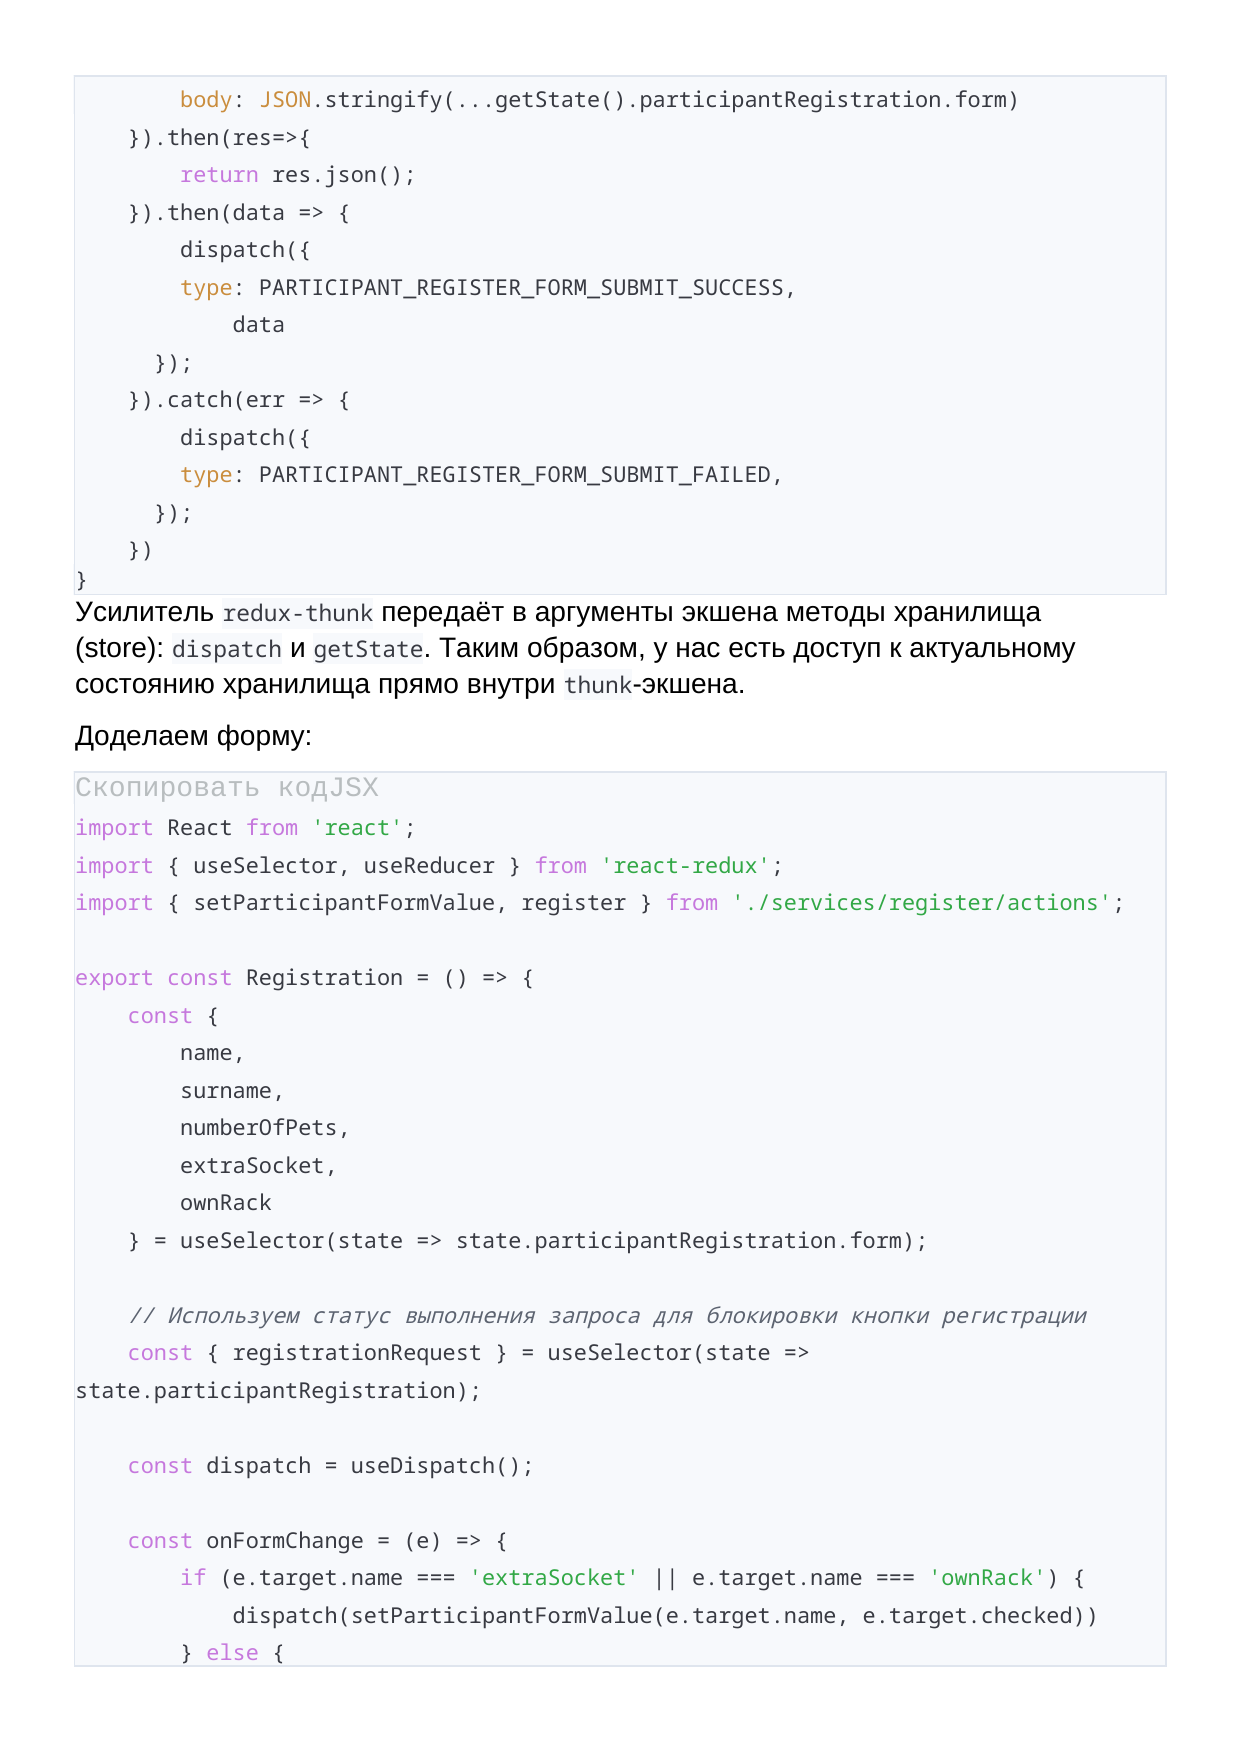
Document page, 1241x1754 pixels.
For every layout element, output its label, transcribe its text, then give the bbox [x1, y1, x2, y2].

text const onFormChange = (e) => { [75, 1517, 1165, 1554]
text } [75, 562, 1165, 594]
text ownRack [75, 1179, 1165, 1217]
text import { setParticipantFormValue, register } from './services/register/actions'; [75, 879, 1165, 917]
text surname, [75, 1067, 1165, 1104]
text } = useSelector(state => state.participantRegistration.form); [75, 1217, 1165, 1254]
text // Используем статус выполнения запроса для блокировки кнопки регистрации [75, 1292, 1165, 1329]
text dispatch({ [75, 227, 1165, 264]
text return res.json(); [75, 152, 1165, 189]
text }) [75, 527, 1165, 562]
text }).then(data => { [75, 189, 1165, 227]
text dispatch({ [75, 414, 1165, 452]
text numberOfPets, [75, 1104, 1165, 1142]
text dispatch(setParticipantFormValue(e.target.name, e.target.checked)) [75, 1592, 1165, 1629]
text if (e.target.name === 'extraSocket' || e.target.name === 'ownRack') { [75, 1554, 1165, 1592]
text } else { [75, 1629, 1165, 1665]
text Доделаем форму: [75, 719, 1165, 752]
text type: PARTICIPANT_REGISTER_FORM_SUBMIT_SUCCESS, [75, 264, 1165, 302]
text }).then(res=>{ [75, 114, 1165, 152]
text extraSocket, [75, 1142, 1165, 1179]
text }); [75, 339, 1165, 377]
text import React from 'react'; [75, 804, 1165, 842]
text }).catch(err => { [75, 377, 1165, 414]
text body: JSON.stringify(...getState().participantRegistration.form) [75, 77, 1165, 114]
text Скопировать кодJSX [75, 773, 1165, 804]
text name, [75, 1029, 1165, 1067]
text const { registrationRequest } = useSelector(state => state.participantRegistration); [75, 1329, 1165, 1404]
text }); [75, 489, 1165, 527]
text const { [75, 992, 1165, 1029]
text import { useSelector, useReducer } from 'react-redux'; [75, 842, 1165, 879]
text Усилитель redux-thunk передаёт в аргументы экшена методы хранилища (store): dispatch и getState. Таким образом, у нас есть доступ к актуальному состоянию хранилища прямо внутри thunk-экшена. [75, 595, 1165, 700]
text export const Registration = () => { [75, 954, 1165, 992]
text data [75, 302, 1165, 339]
text type: PARTICIPANT_REGISTER_FORM_SUBMIT_FAILED, [75, 452, 1165, 489]
text const dispatch = useDispatch(); [75, 1442, 1165, 1479]
